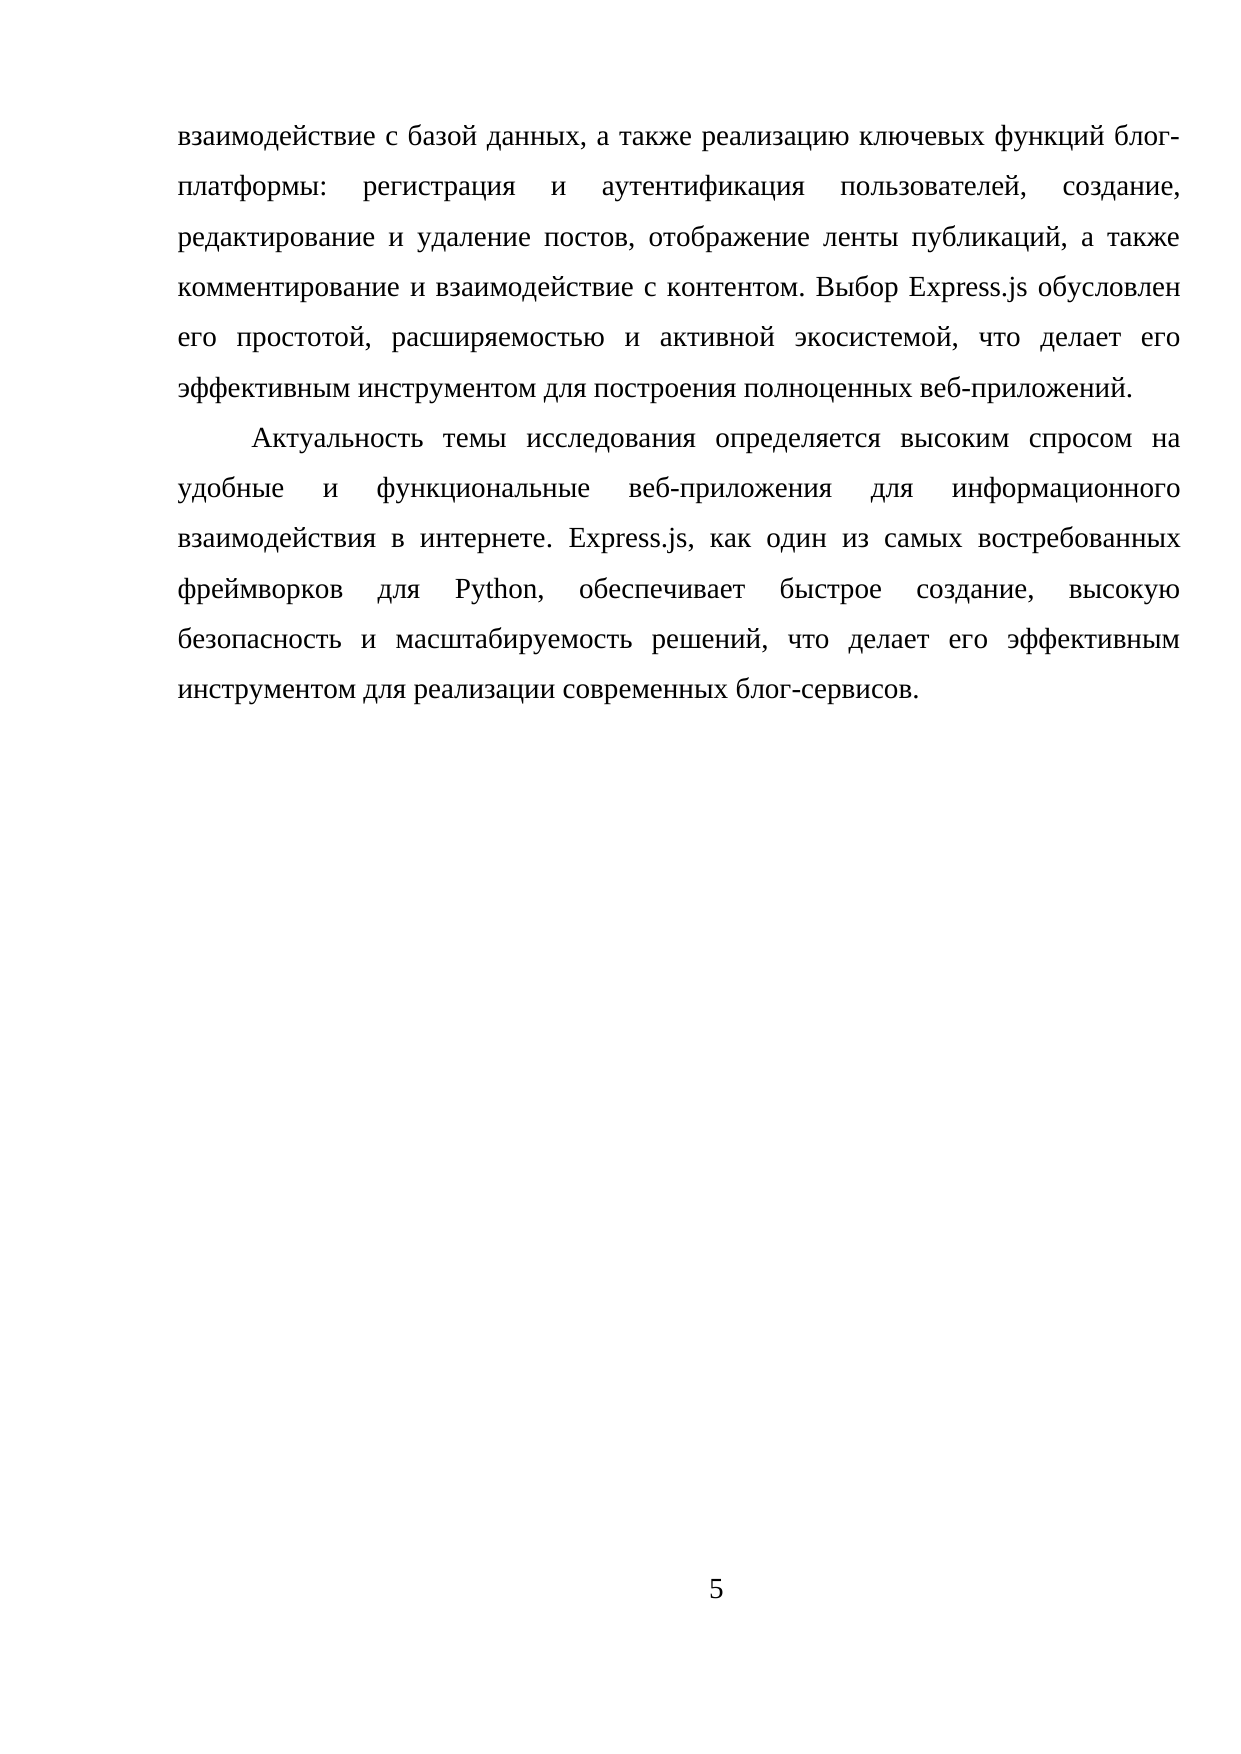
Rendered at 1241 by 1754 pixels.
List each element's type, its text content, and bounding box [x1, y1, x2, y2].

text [177, 118, 1181, 403]
text Актуальность темы исследования определяется высоким спросом на удобные и функциональные веб-приложения для информационного взаимодействия в интернете. Express.js, как один из самых востребованных фреймворков для Python, обеспечивает быстрое создание, высокую безопасность и масштабируемость решений, что делает его эффективным инструментом для реализации современных блог-сервисов. [177, 420, 1181, 705]
